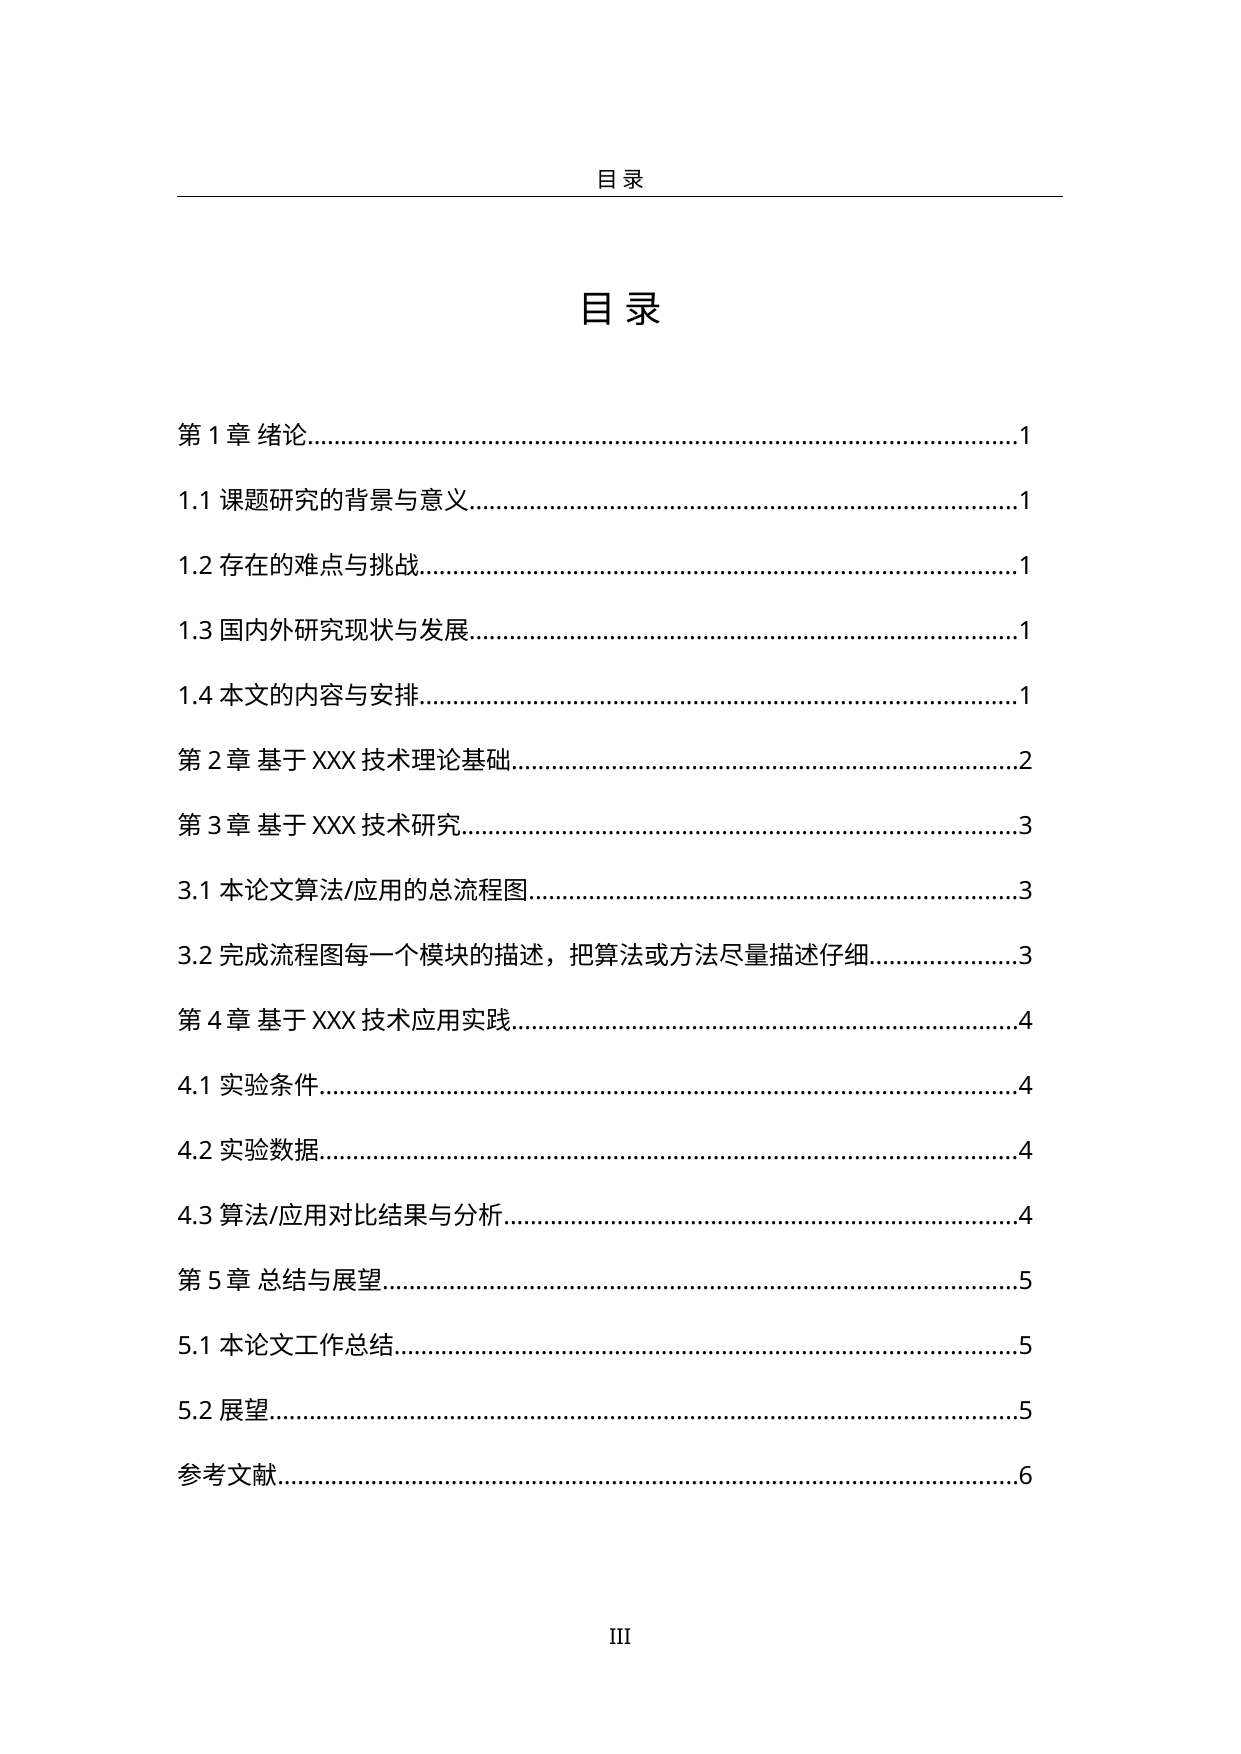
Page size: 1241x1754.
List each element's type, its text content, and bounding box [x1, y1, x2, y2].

text 4.2 实验数据 4 [177, 1116, 1063, 1181]
text 1.4 本文的内容与安排 1 [177, 661, 1063, 726]
text 3.1 本论文算法/应用的总流程图 3 [177, 856, 1063, 921]
text 第4章 基于XXX技术应用实践 4 [177, 986, 1063, 1051]
text 1.2 存在的难点与挑战 1 [177, 531, 1063, 596]
text 第3章 基于XXX技术研究 3 [177, 791, 1063, 856]
text 参考文献 6 [177, 1441, 1063, 1506]
text 4.3 算法/应用对比结果与分析 4 [177, 1181, 1063, 1246]
text 第2章 基于XXX技术理论基础 2 [177, 726, 1063, 791]
text 5.2 展望 5 [177, 1376, 1063, 1441]
text 3.2 完成流程图每一个模块的描述，把算法或方法尽量描述仔细 3 [177, 921, 1063, 986]
text 5.1 本论文工作总结 5 [177, 1311, 1063, 1376]
text 4.1 实验条件 4 [177, 1051, 1063, 1116]
text 1.1 课题研究的背景与意义 1 [177, 466, 1063, 531]
text 目 录 [177, 273, 1063, 338]
text 第1章 绪论 1 [177, 401, 1063, 466]
text 第5章 总结与展望 5 [177, 1246, 1063, 1311]
text 1.3 国内外研究现状与发展 1 [177, 596, 1063, 661]
